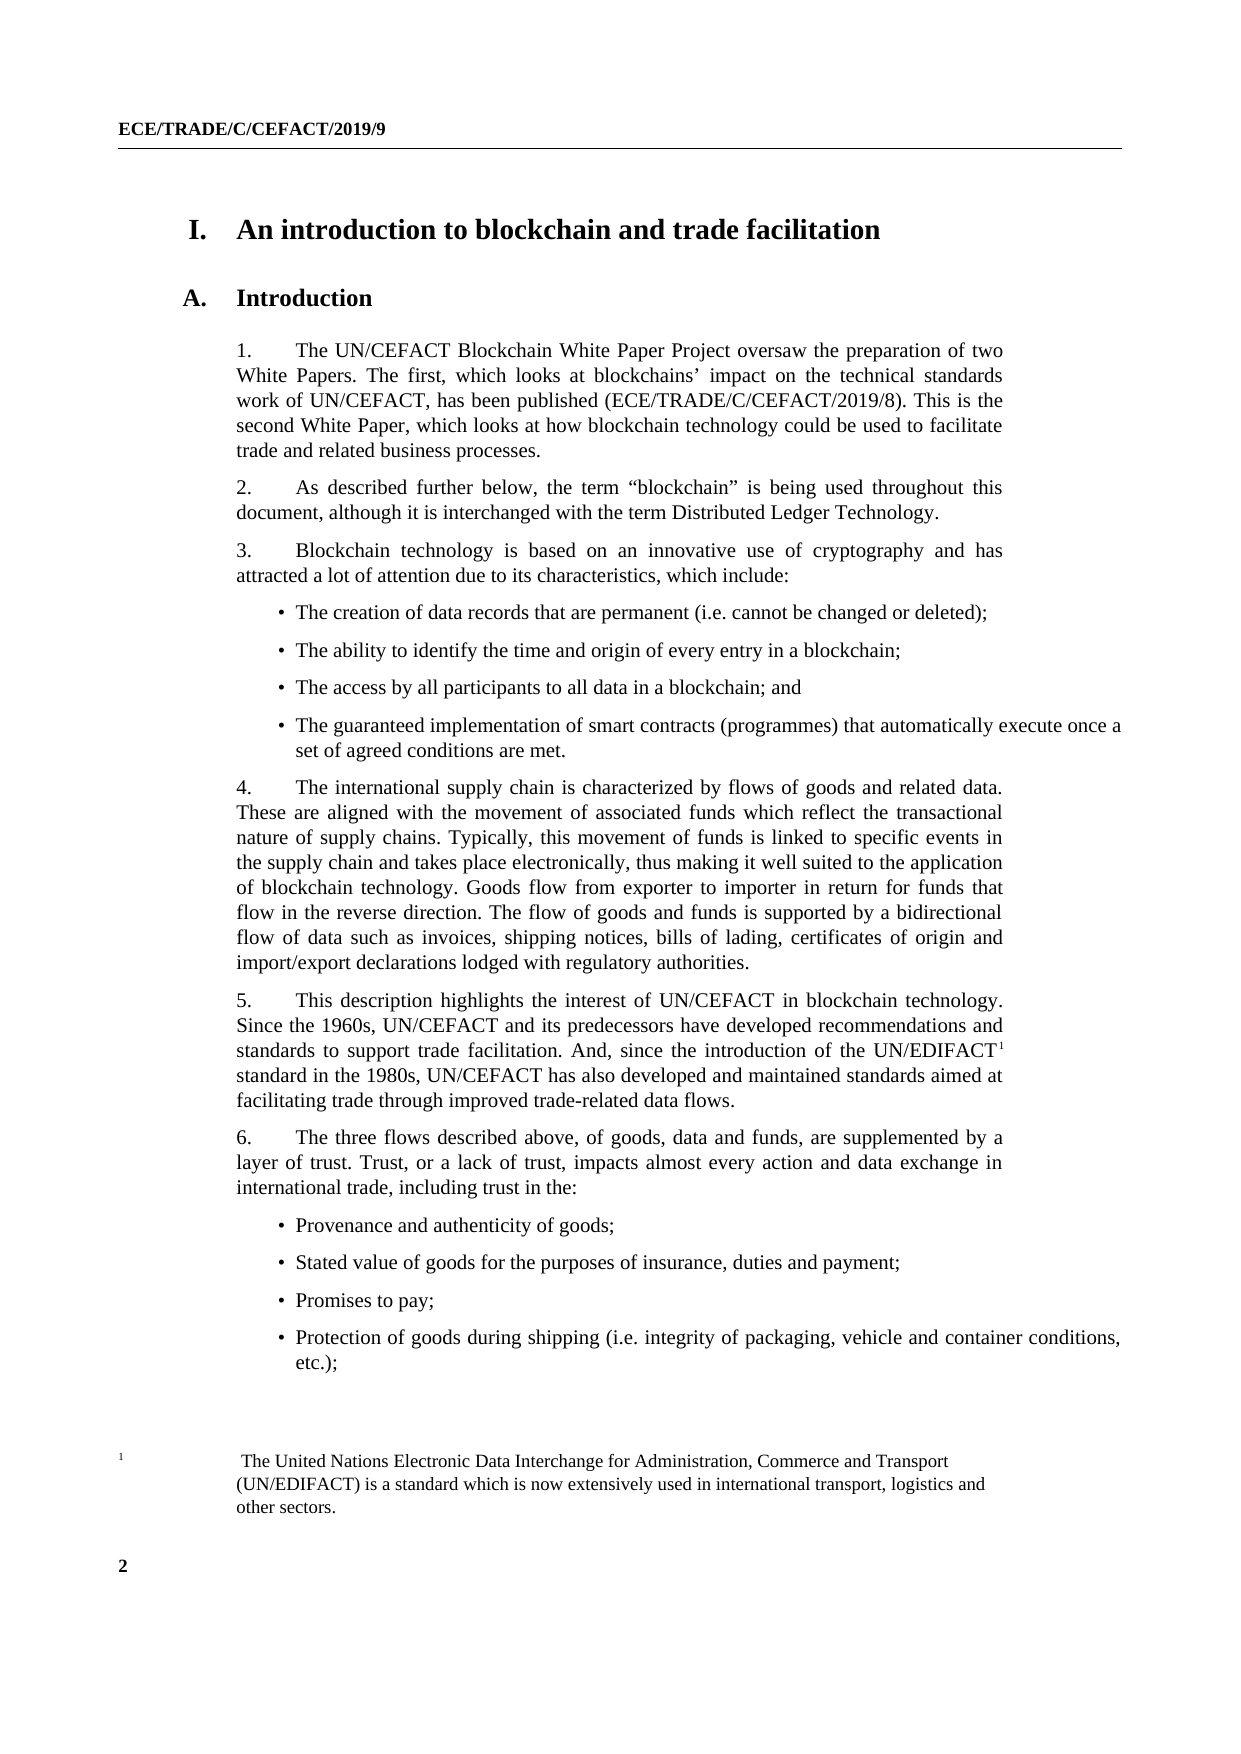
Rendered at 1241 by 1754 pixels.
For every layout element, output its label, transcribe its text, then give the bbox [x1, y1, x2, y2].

text 1. The UN/CEFACT Blockchain White Paper Project oversaw the preparation of two White Papers. The first, which looks at blockchains’ impact on the technical standards work of UN/CEFACT, has been published (ECE/TRADE/C/CEFACT/2019/8). This is the second White Paper, which looks at how blockchain technology could be used to facilitate trade and related business processes. [236, 337, 1004, 462]
text 2. As described further below, the term “blockchain” is being used throughout this document, although it is interchanged with the term Distributed Ledger Technology. [236, 474, 1004, 524]
text Provenance and authenticity of goods; [278, 1212, 1122, 1237]
text The access by all participants to all data in a blockchain; and [278, 674, 1122, 699]
text Protection of goods during shipping (i.e. integrity of packaging, vehicle and container conditions, etc.); [278, 1324, 1122, 1374]
text The creation of data records that are permanent (i.e. cannot be changed or deleted); [278, 599, 1122, 624]
text 5. This description highlights the interest of UN/CEFACT in blockchain technology. Since the 1960s, UN/CEFACT and its predecessors have developed recommendations and standards to support trade facilitation. And, since the introduction of the UN/EDIFACT standard in the 1980s, UN/CEFACT has also developed and maintained standards aimed at facilitating trade through improved trade-related data flows. [236, 987, 1004, 1112]
text 4. The international supply chain is characterized by flows of goods and related data. These are aligned with the movement of associated funds which reflect the transactional nature of supply chains. Typically, this movement of funds is linked to specific events in the supply chain and takes place electronically, thus making it well suited to the application of blockchain technology. Goods flow from exporter to importer in return for funds that flow in the reverse direction. The flow of goods and funds is supported by a bidirectional flow of data such as invoices, shipping notices, bills of lading, certificates of origin and import/export declarations lodged with regulatory authorities. [236, 774, 1004, 974]
text Promises to pay; [278, 1287, 1122, 1312]
text Stated value of goods for the purposes of insurance, duties and payment; [278, 1249, 1122, 1274]
text 3. Blockchain technology is based on an innovative use of cryptography and has attracted a lot of attention due to its characteristics, which include: [236, 537, 1004, 587]
text The ability to identify the time and origin of every entry in a blockchain; [278, 637, 1122, 662]
text A. Introduction [118, 283, 1004, 312]
text I. An introduction to blockchain and trade facilitation [118, 215, 1004, 246]
text 6. The three flows described above, of goods, data and funds, are supplemented by a layer of trust. Trust, or a lack of trust, impacts almost every action and data exchange in international trade, including trust in the: [236, 1124, 1004, 1199]
text The guaranteed implementation of smart contracts (programmes) that automatically execute once a set of agreed conditions are met. [278, 712, 1122, 762]
